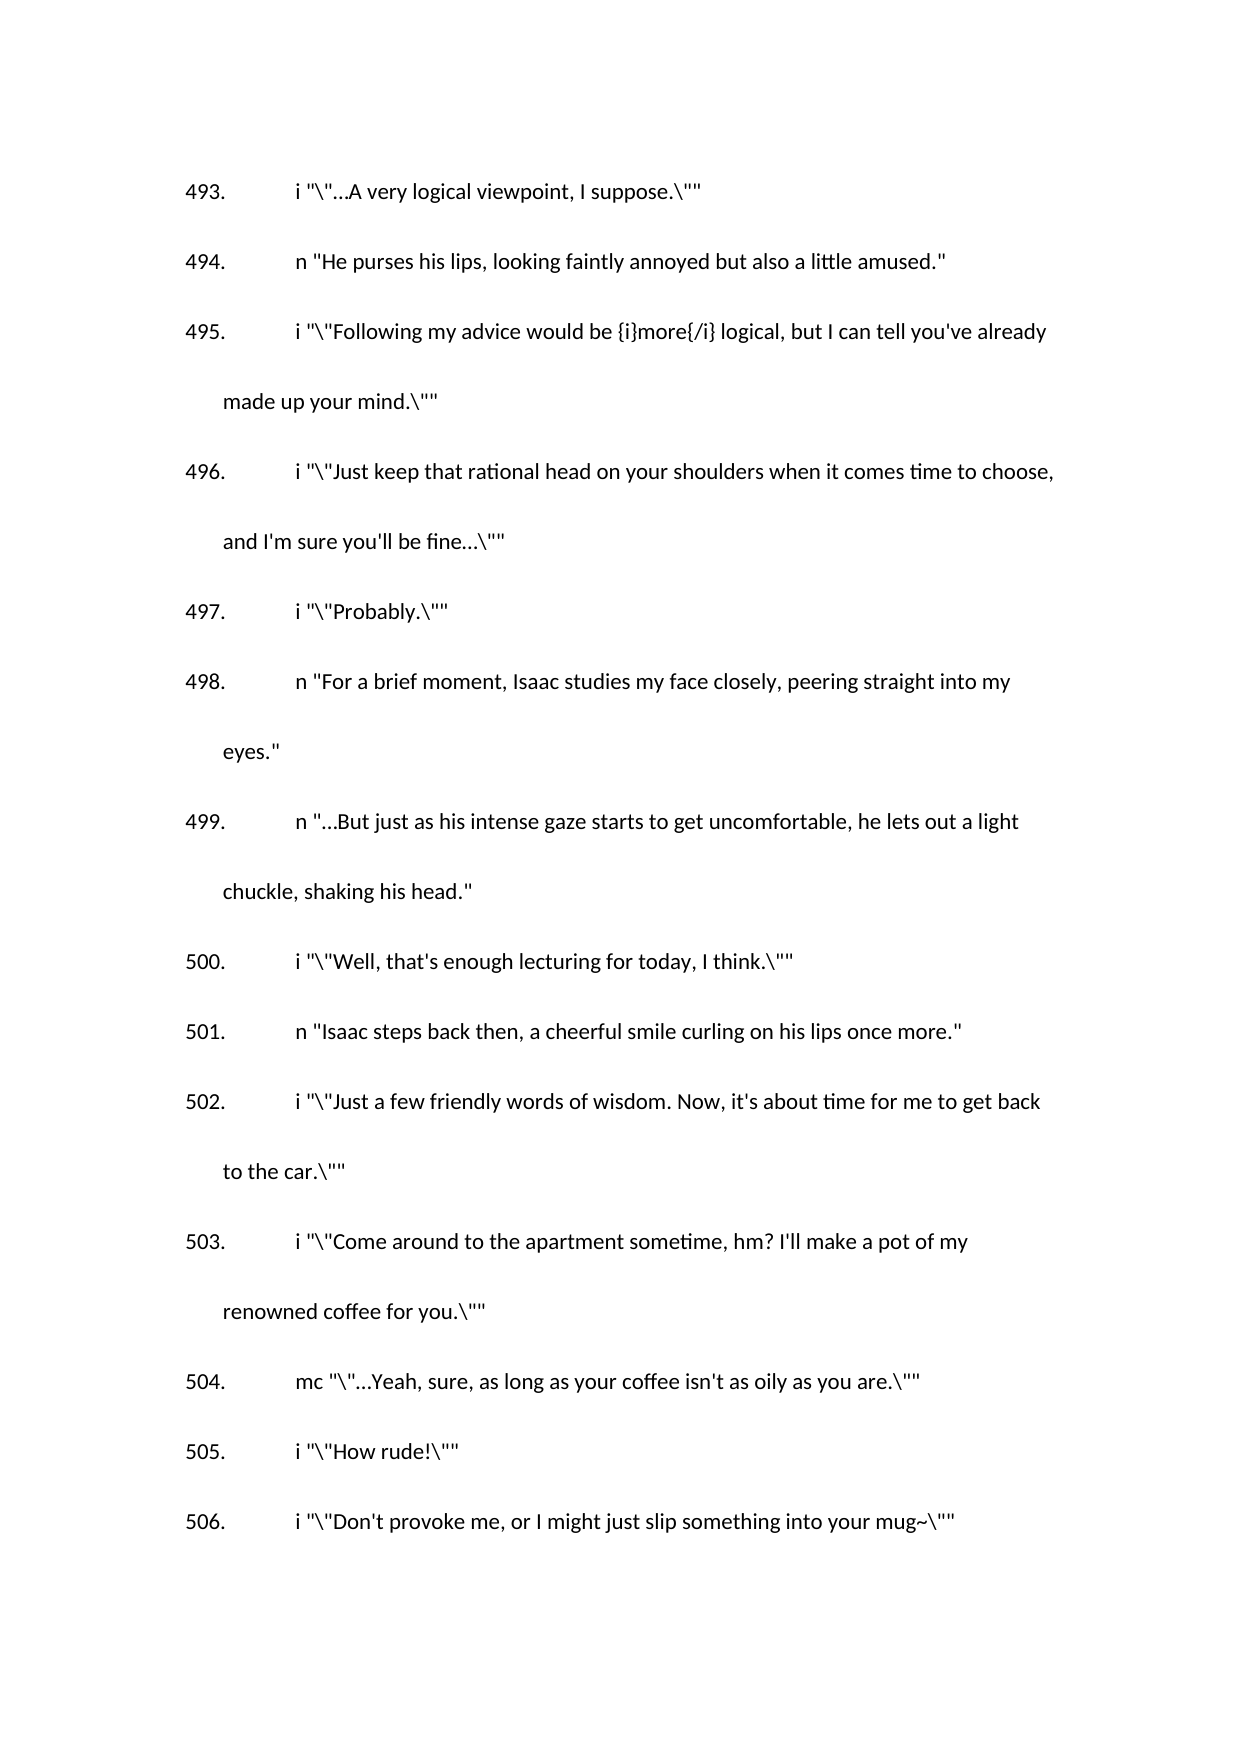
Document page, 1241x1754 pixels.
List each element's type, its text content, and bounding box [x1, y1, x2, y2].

list i "\"Probably.\"" [185, 597, 1063, 625]
list i "\"Don't provoke me, or I might just slip something into your mug~\"" [185, 1507, 1063, 1535]
list n "He purses his lips, looking faintly annoyed but also a little amused." [185, 247, 1063, 275]
list i "\"Well, that's enough lecturing for today, I think.\"" [185, 947, 1063, 975]
list i "\"Following my advice would be {i}more{/i} logical, but I can tell you've already made up your mind.\"" [185, 317, 1063, 415]
list n "Isaac steps back then, a cheerful smile curling on his lips once more." [185, 1017, 1063, 1045]
list i "\"Come around to the apartment sometime, hm? I'll make a pot of my renowned coffee for you.\"" [185, 1227, 1063, 1325]
list i "\"How rude!\"" [185, 1437, 1063, 1465]
list i "\"…A very logical viewpoint, I suppose.\"" [185, 177, 1063, 205]
list n "…But just as his intense gaze starts to get uncomfortable, he lets out a light chuckle, shaking his head." [185, 807, 1063, 905]
list i "\"Just a few friendly words of wisdom. Now, it's about time for me to get back to the car.\"" [185, 1087, 1063, 1185]
list n "For a brief moment, Isaac studies my face closely, peering straight into my eyes." [185, 667, 1063, 765]
list mc "\"…Yeah, sure, as long as your coffee isn't as oily as you are.\"" [185, 1367, 1063, 1395]
list i "\"Just keep that rational head on your shoulders when it comes time to choose, and I'm sure you'll be fine…\"" [185, 457, 1063, 555]
